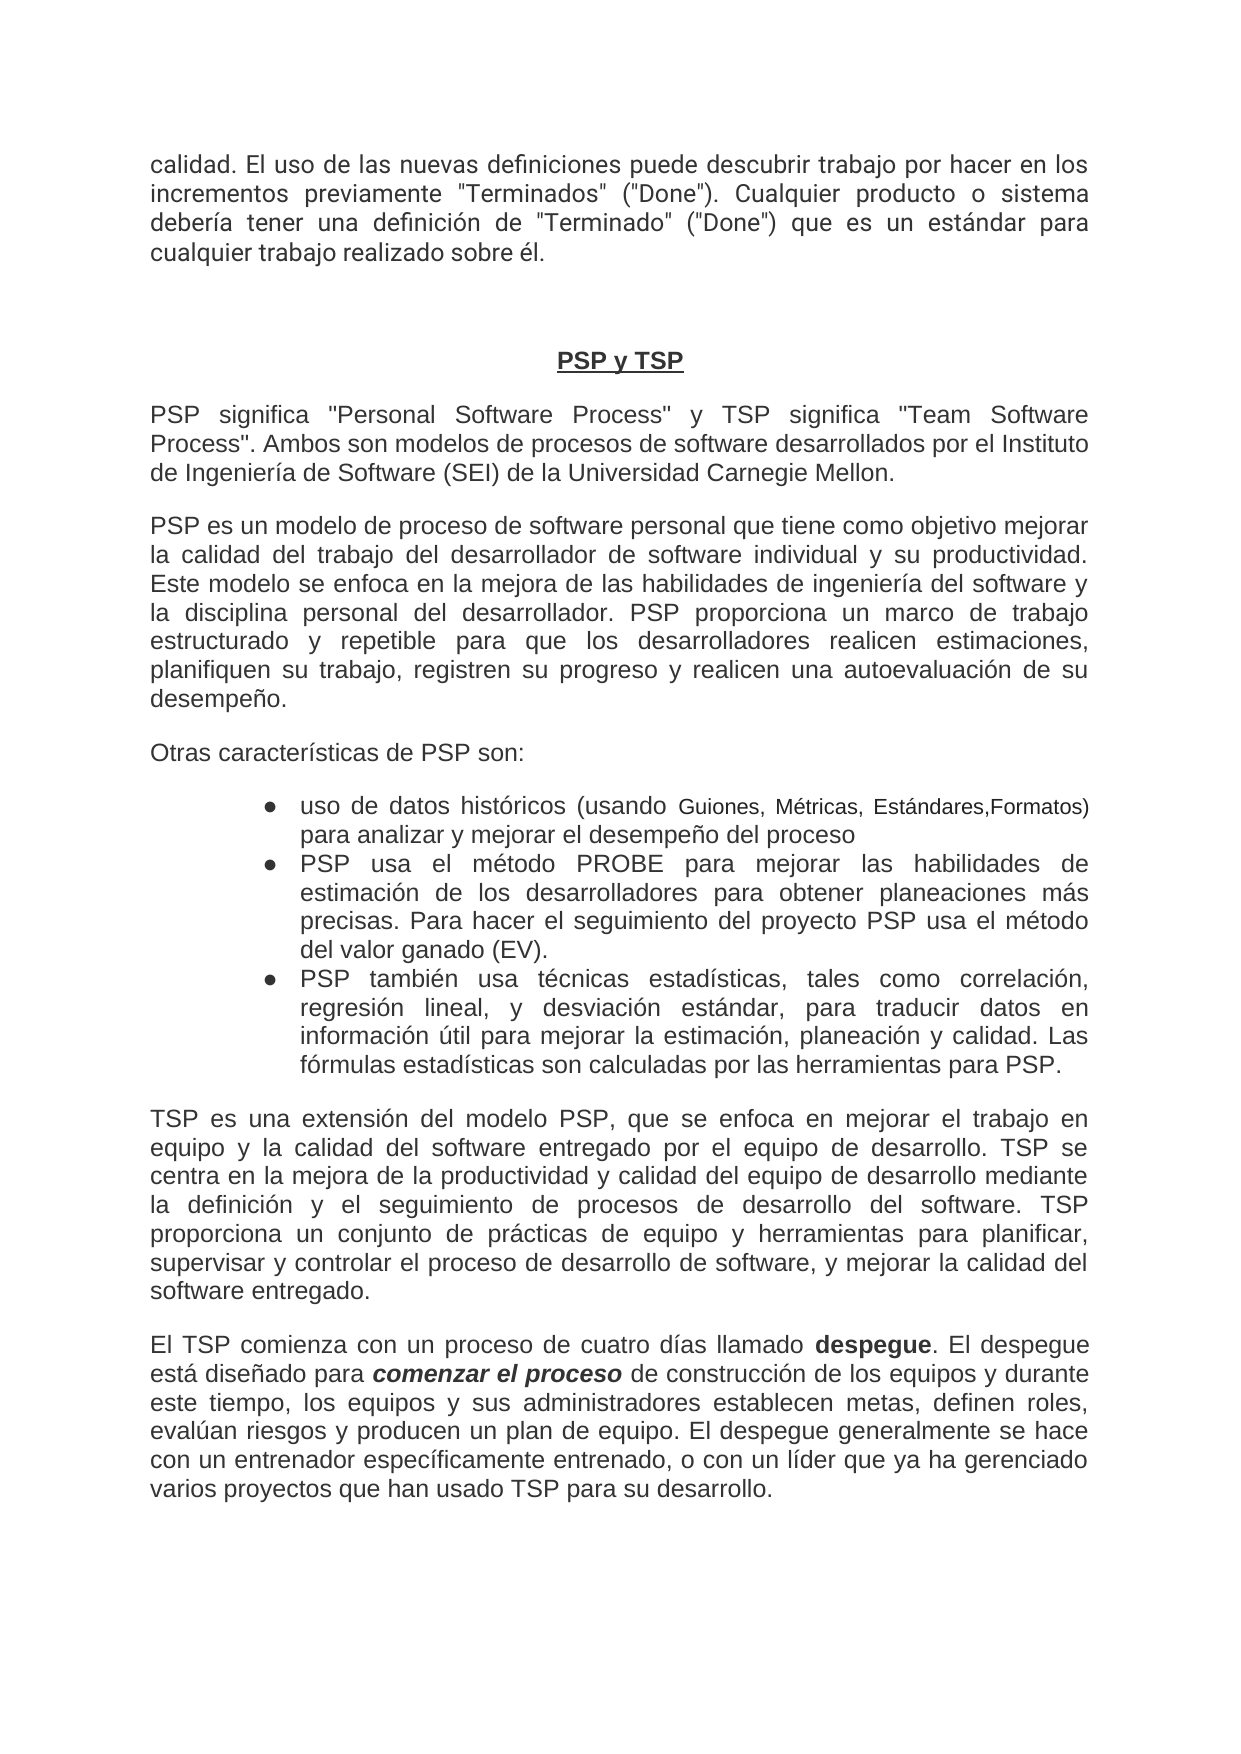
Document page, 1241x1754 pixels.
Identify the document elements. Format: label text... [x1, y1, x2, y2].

list PSP también usa técnicas estadísticas, tales como correlación, regresión lineal, y desviación estándar, para traducir datos en información útil para mejorar la estimación, planeación y calidad. Las fórmulas estadísticas son calculadas por las herramientas para PSP. [262, 964, 1090, 1079]
text PSP y TSP [150, 346, 1090, 375]
text El TSP comienza con un proceso de cuatro días llamado despegue. El despegue está diseñado para comenzar el proceso de construcción de los equipos y durante este tiempo, los equipos y sus administradores establecen metas, definen roles, evalúan riesgos y producen un plan de equipo. El despegue generalmente se hace con un entrenador específicamente entrenado, o con un líder que ya ha gerenciado varios proyectos que han usado TSP para su desarrollo. [150, 1330, 1090, 1503]
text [150, 150, 1090, 267]
text PSP es un modelo de proceso de software personal que tiene como objetivo mejorar la calidad del trabajo del desarrollador de software individual y su productividad. Este modelo se enfoca en la mejora de las habilidades de ingeniería del software y la disciplina personal del desarrollador. PSP proporciona un marco de trabajo estructurado y repetible para que los desarrolladores realicen estimaciones, planifiquen su trabajo, registren su progreso y realicen una autoevaluación de su desempeño. [150, 511, 1090, 713]
list uso de datos históricos (usando Guiones, Métricas, Estándares,Formatos) para analizar y mejorar el desempeño del proceso [262, 791, 1090, 849]
list PSP usa el método PROBE para mejorar las habilidades de estimación de los desarrolladores para obtener planeaciones más precisas. Para hacer el seguimiento del proyecto PSP usa el método del valor ganado (EV). [262, 849, 1090, 964]
text Otras características de PSP son: [150, 738, 1090, 766]
text PSP significa "Personal Software Process" y TSP significa "Team Software Process". Ambos son modelos de procesos de software desarrollados por el Instituto de Ingeniería de Software (SEI) de la Universidad Carnegie Mellon. [150, 400, 1090, 486]
text TSP es una extensión del modelo PSP, que se enfoca en mejorar el trabajo en equipo y la calidad del software entregado por el equipo de desarrollo. TSP se centra en la mejora de la productividad y calidad del equipo de desarrollo mediante la definición y el seguimiento de procesos de desarrollo del software. TSP proporciona un conjunto de prácticas de equipo y herramientas para planificar, supervisar y controlar el proceso de desarrollo de software, y mejorar la calidad del software entregado. [150, 1104, 1090, 1305]
